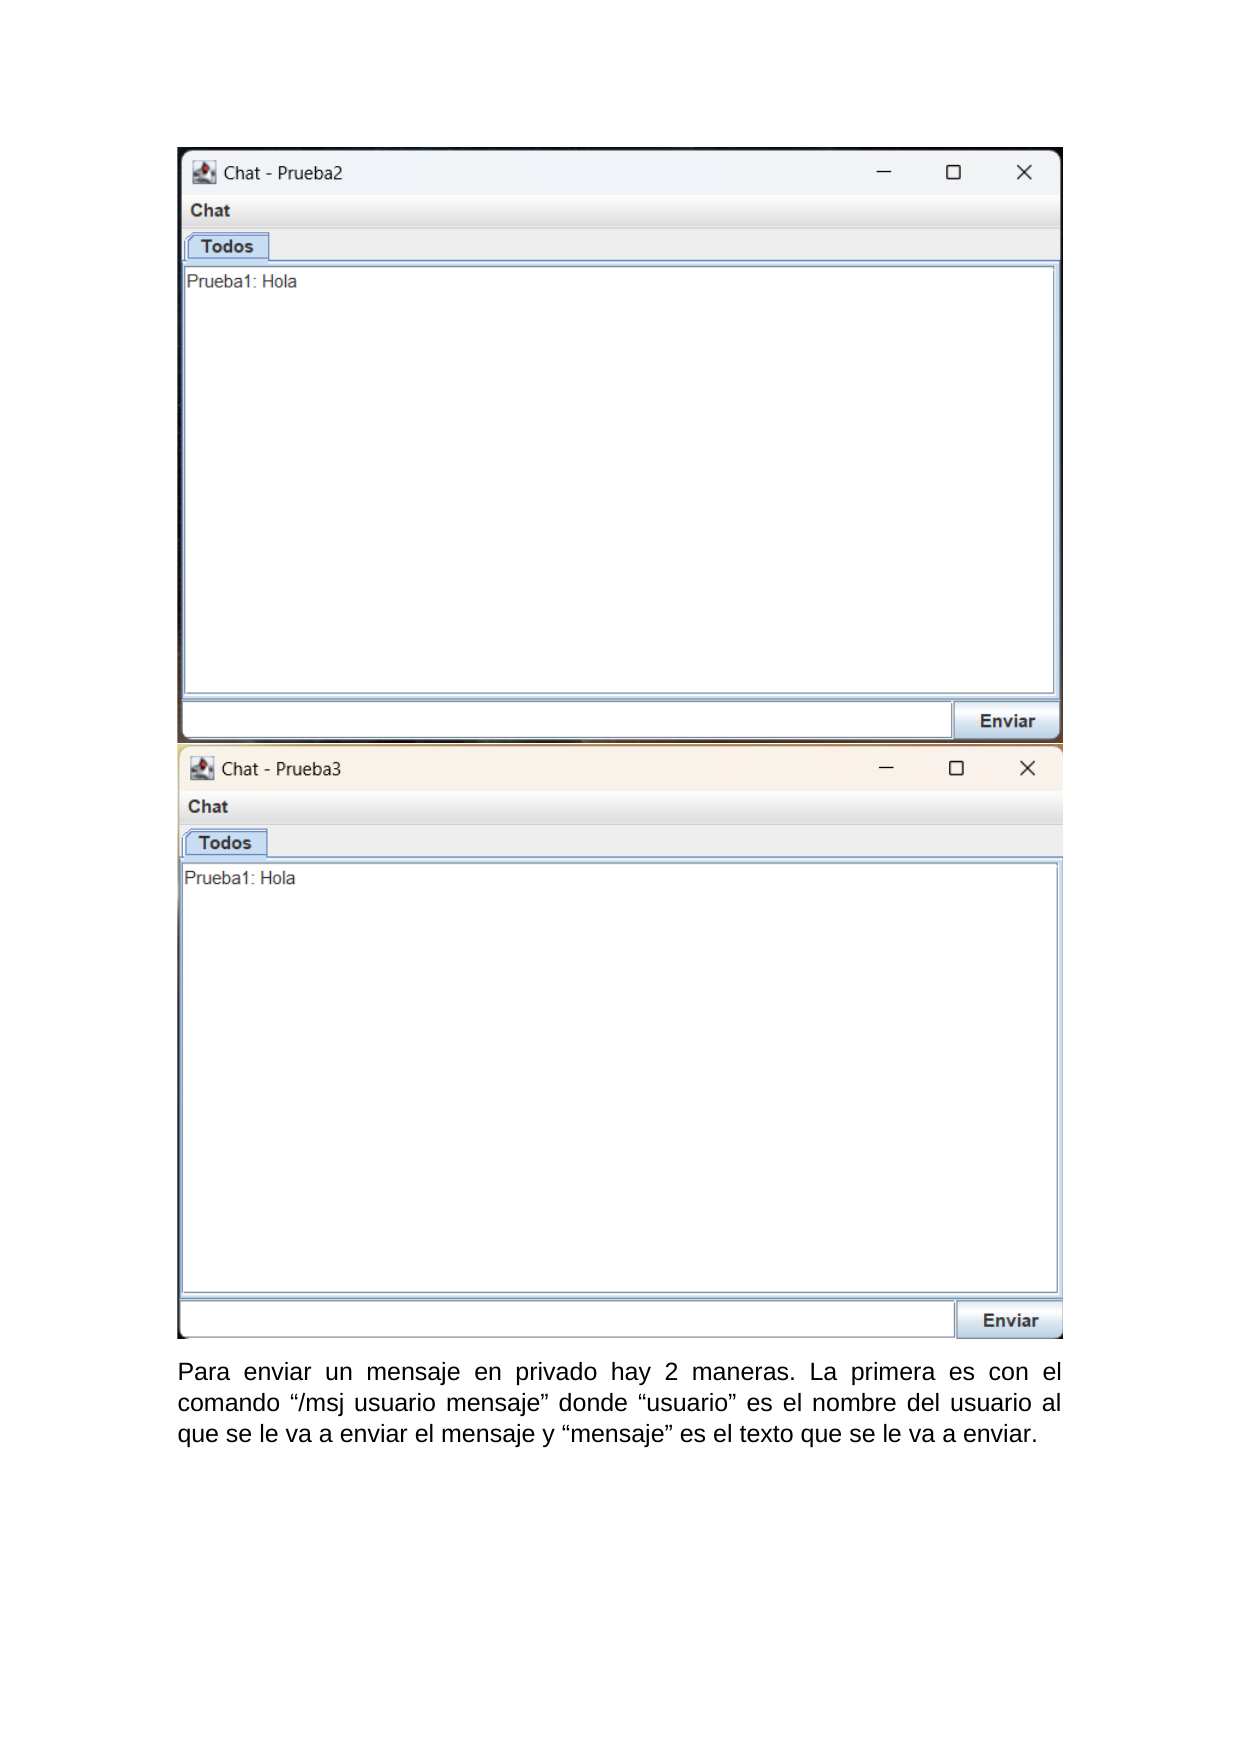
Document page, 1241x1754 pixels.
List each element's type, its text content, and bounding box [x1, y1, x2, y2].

picture [177, 147, 1063, 743]
text Para enviar un mensaje en privado hay 2 maneras. La primera es con el comando “/msj usuario mensaje” donde “usuario” es el nombre del usuario al que se le va a enviar el mensaje y “mensaje” es el texto que se le va a enviar. [177, 1357, 1063, 1448]
picture [177, 744, 1063, 1339]
